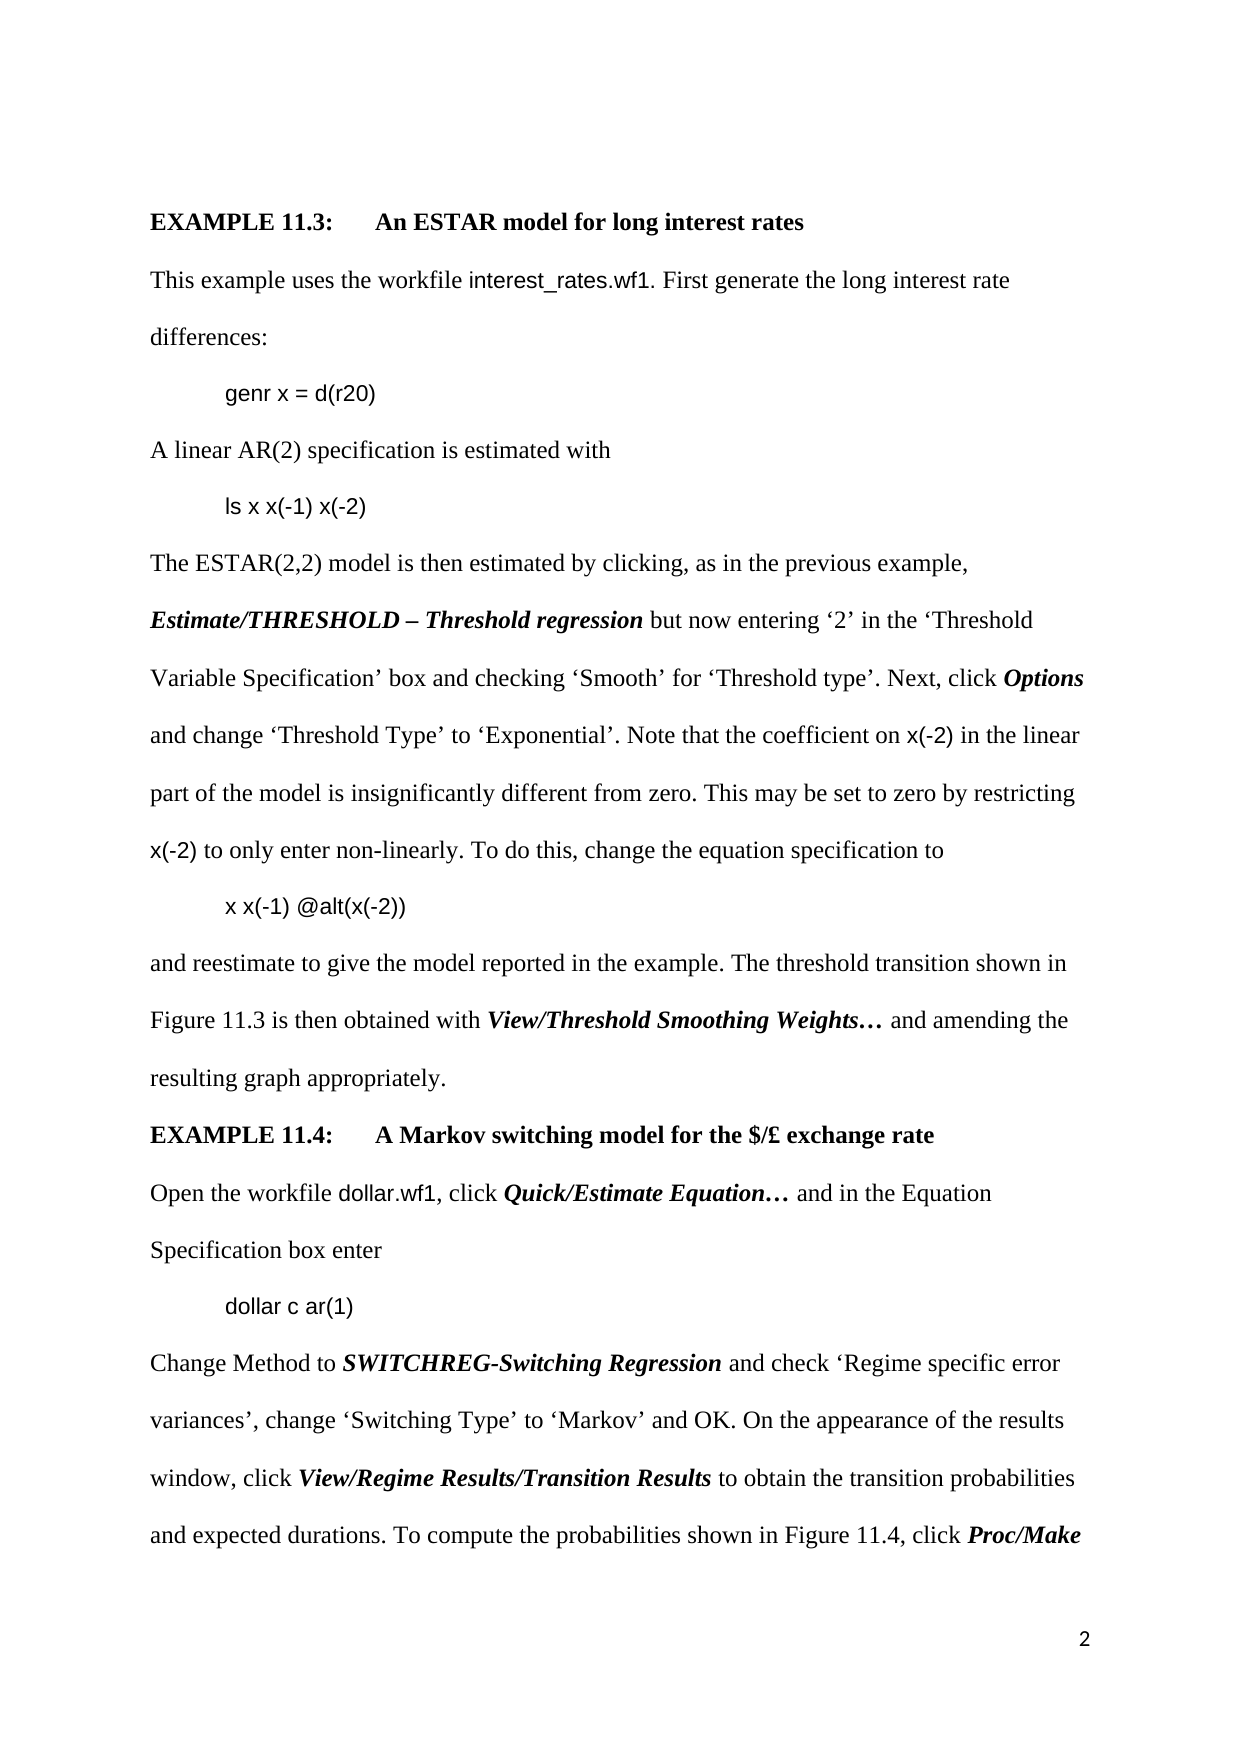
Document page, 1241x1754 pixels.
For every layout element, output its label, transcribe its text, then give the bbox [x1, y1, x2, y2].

text The ESTAR(2,2) model is then estimated by clicking, as in the previous example, Estimate/THRESHOLD – Threshold regression but now entering ‘2’ in the ‘Threshold Variable Specification’ box and checking ‘Smooth’ for ‘Threshold type’. Next, click Options and change ‘Threshold Type’ to ‘Exponential’. Note that the coefficient on x(-2) in the linear part of the model is insignificantly different from zero. This may be set to zero by restricting x(-2) to only enter non-linearly. To do this, change the equation specification to [150, 548, 1090, 864]
text ls x x(-1) x(-2) [150, 493, 1090, 519]
text EXAMPLE 11.4: A Markov switching model for the $/£ exchange rate [150, 1120, 1090, 1149]
text EXAMPLE 11.3: An ESTAR model for long interest rates [150, 207, 1090, 236]
text and reestimate to give the model reported in the example. The threshold transition shown in Figure 11.3 is then obtained with View/Threshold Smoothing Weights… and amending the resulting graph appropriately. [150, 948, 1090, 1092]
text Open the workfile dollar.wf1, click Quick/Estimate Equation… and in the Equation Specification box enter [150, 1178, 1090, 1264]
text A linear AR(2) specification is estimated with [150, 435, 1090, 464]
text genr x = d(r20) [150, 380, 1090, 406]
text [150, 1348, 1090, 1549]
text This example uses the workfile interest_rates.wf1. First generate the long interest rate differences: [150, 265, 1090, 351]
text x x(-1) @alt(x(-2)) [150, 893, 1090, 919]
text dollar c ar(1) [150, 1293, 1090, 1319]
